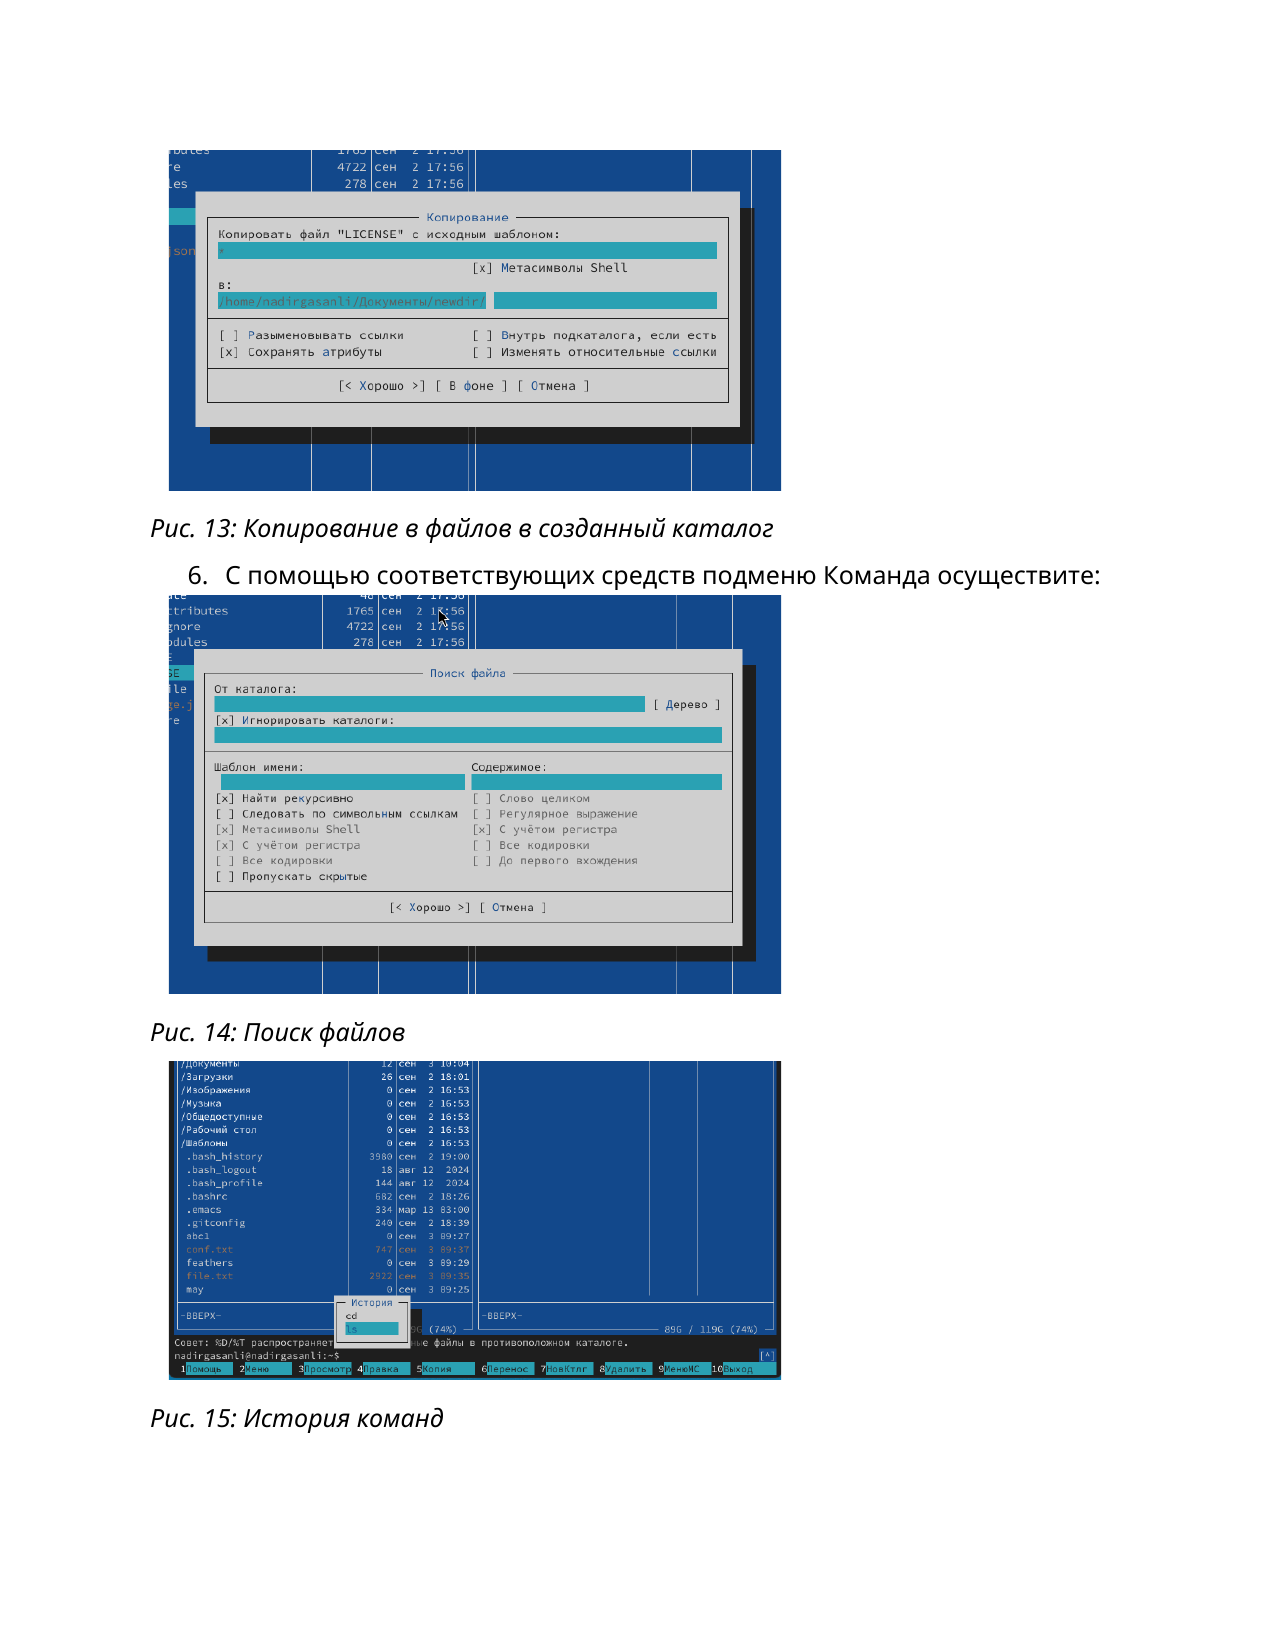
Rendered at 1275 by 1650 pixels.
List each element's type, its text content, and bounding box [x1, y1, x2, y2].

text Рис. 15: История команд [150, 1400, 1125, 1434]
picture [168, 1061, 782, 1380]
picture [168, 150, 782, 491]
text Рис. 13: Копирование в файлов в созданный каталог [150, 511, 1125, 545]
picture [168, 595, 782, 994]
list С помощью соответствующих средств подменю Команда осуществите: [187, 558, 1125, 592]
text Рис. 14: Поиск файлов [150, 1015, 1125, 1049]
